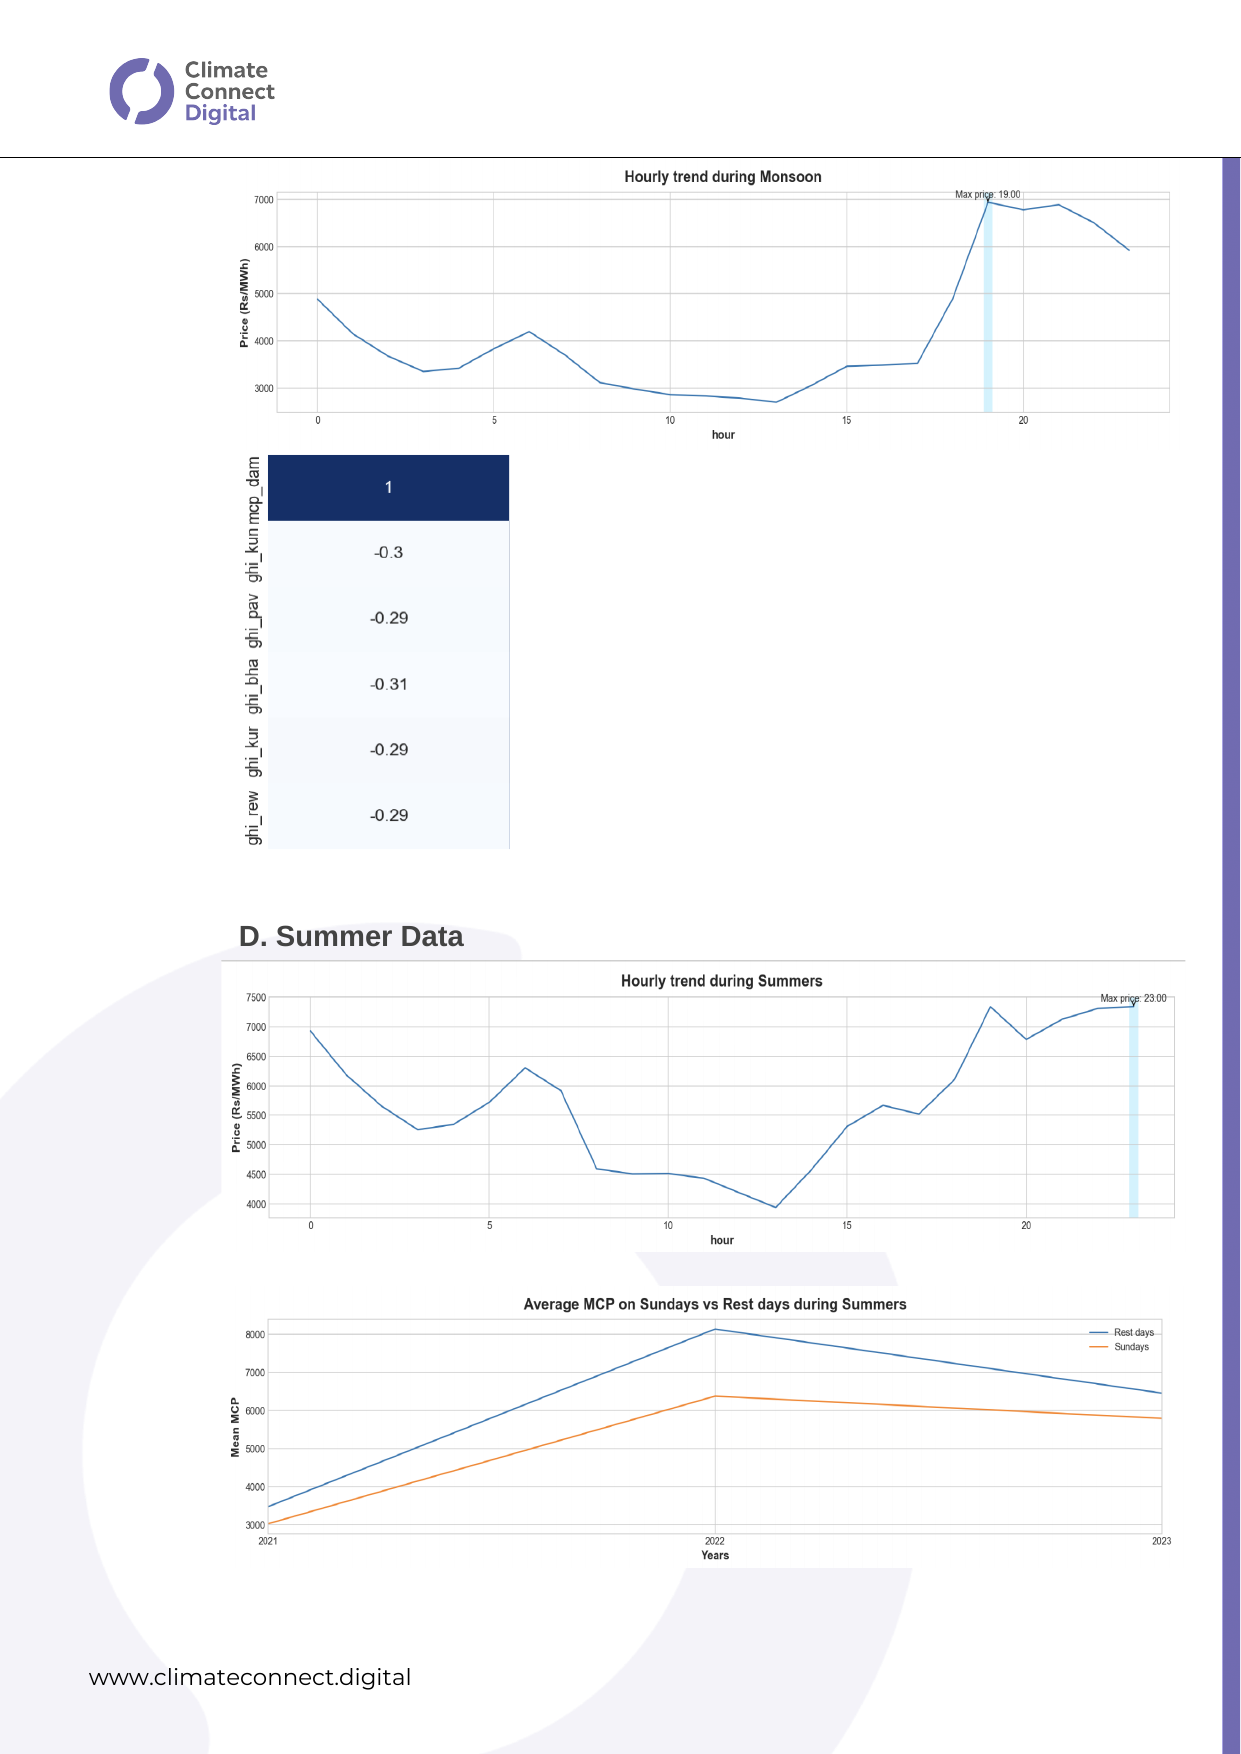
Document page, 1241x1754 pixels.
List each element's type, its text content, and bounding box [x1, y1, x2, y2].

picture [0, 158, 1241, 1754]
subtitle D. Summer Data [238, 919, 1152, 952]
picture [109, 58, 275, 125]
